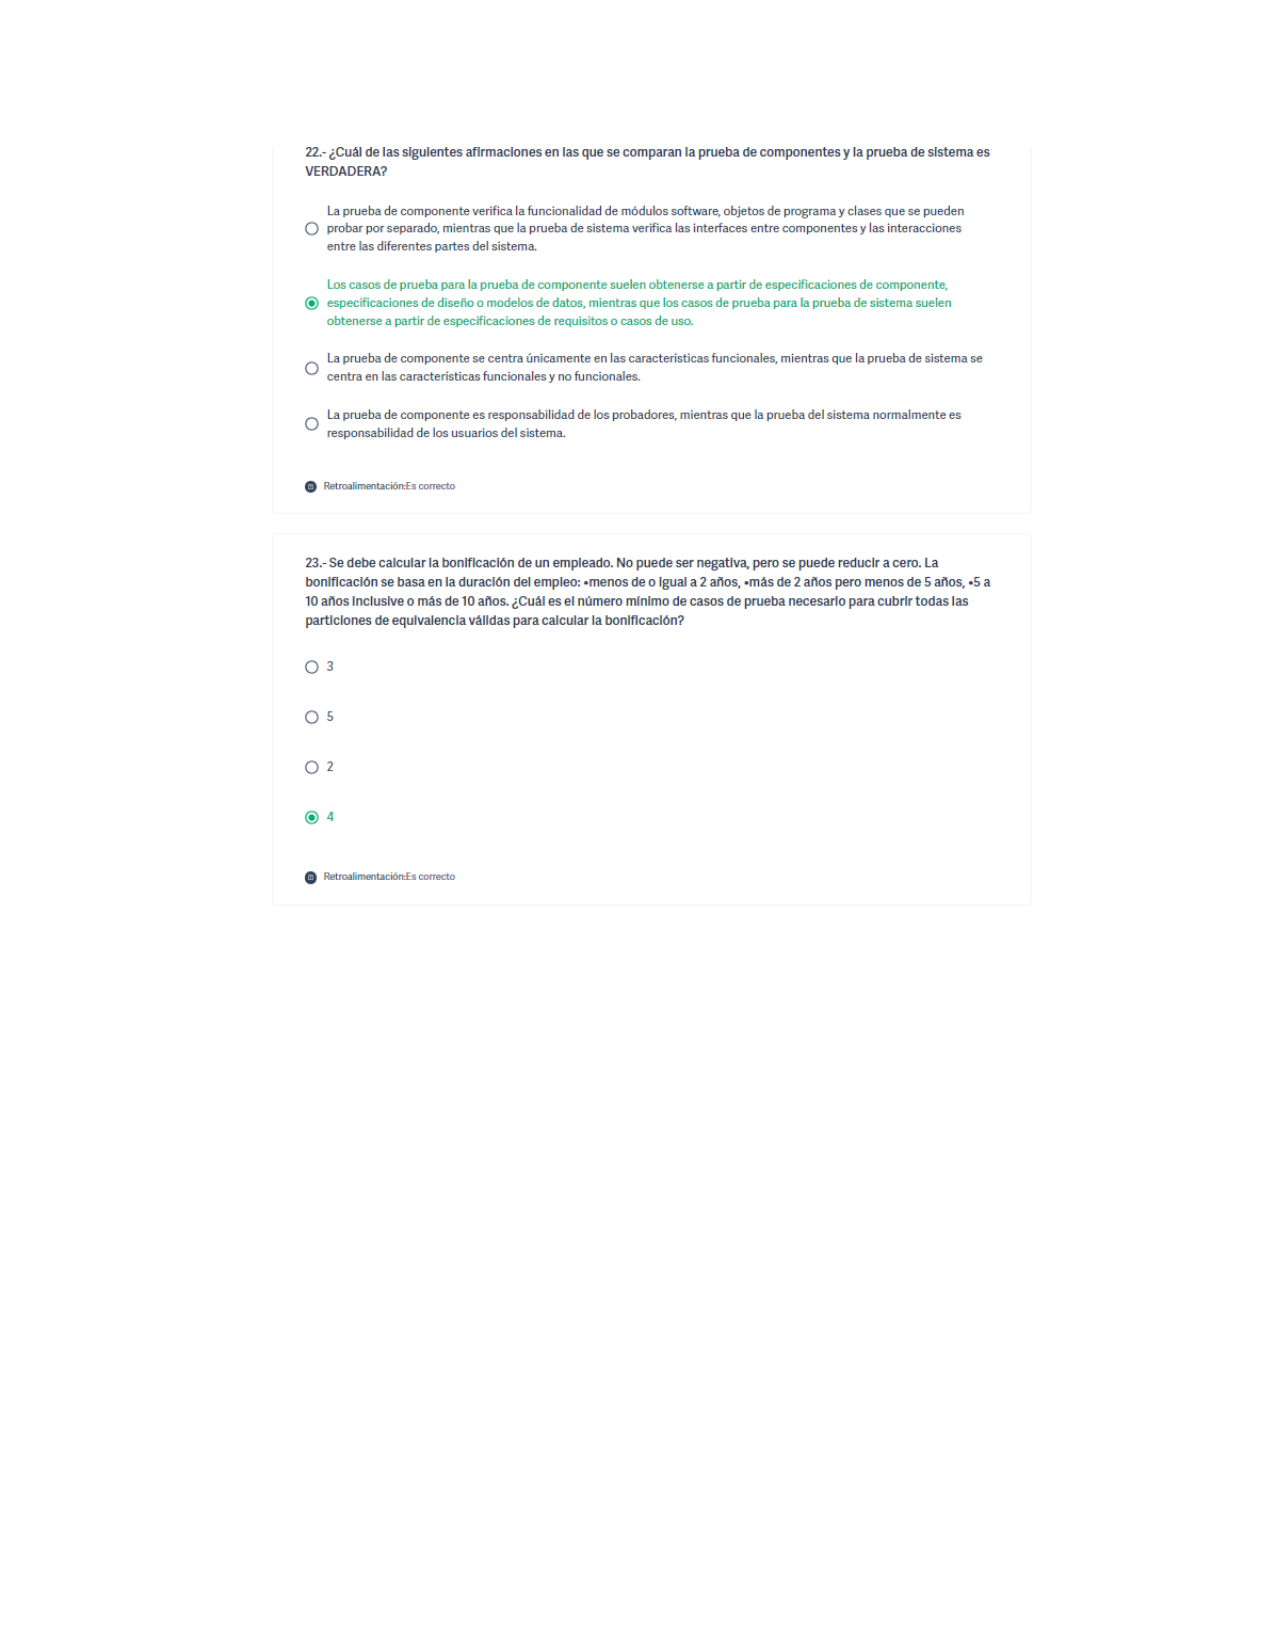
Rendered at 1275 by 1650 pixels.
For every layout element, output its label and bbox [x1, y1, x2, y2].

picture [177, 147, 1098, 913]
